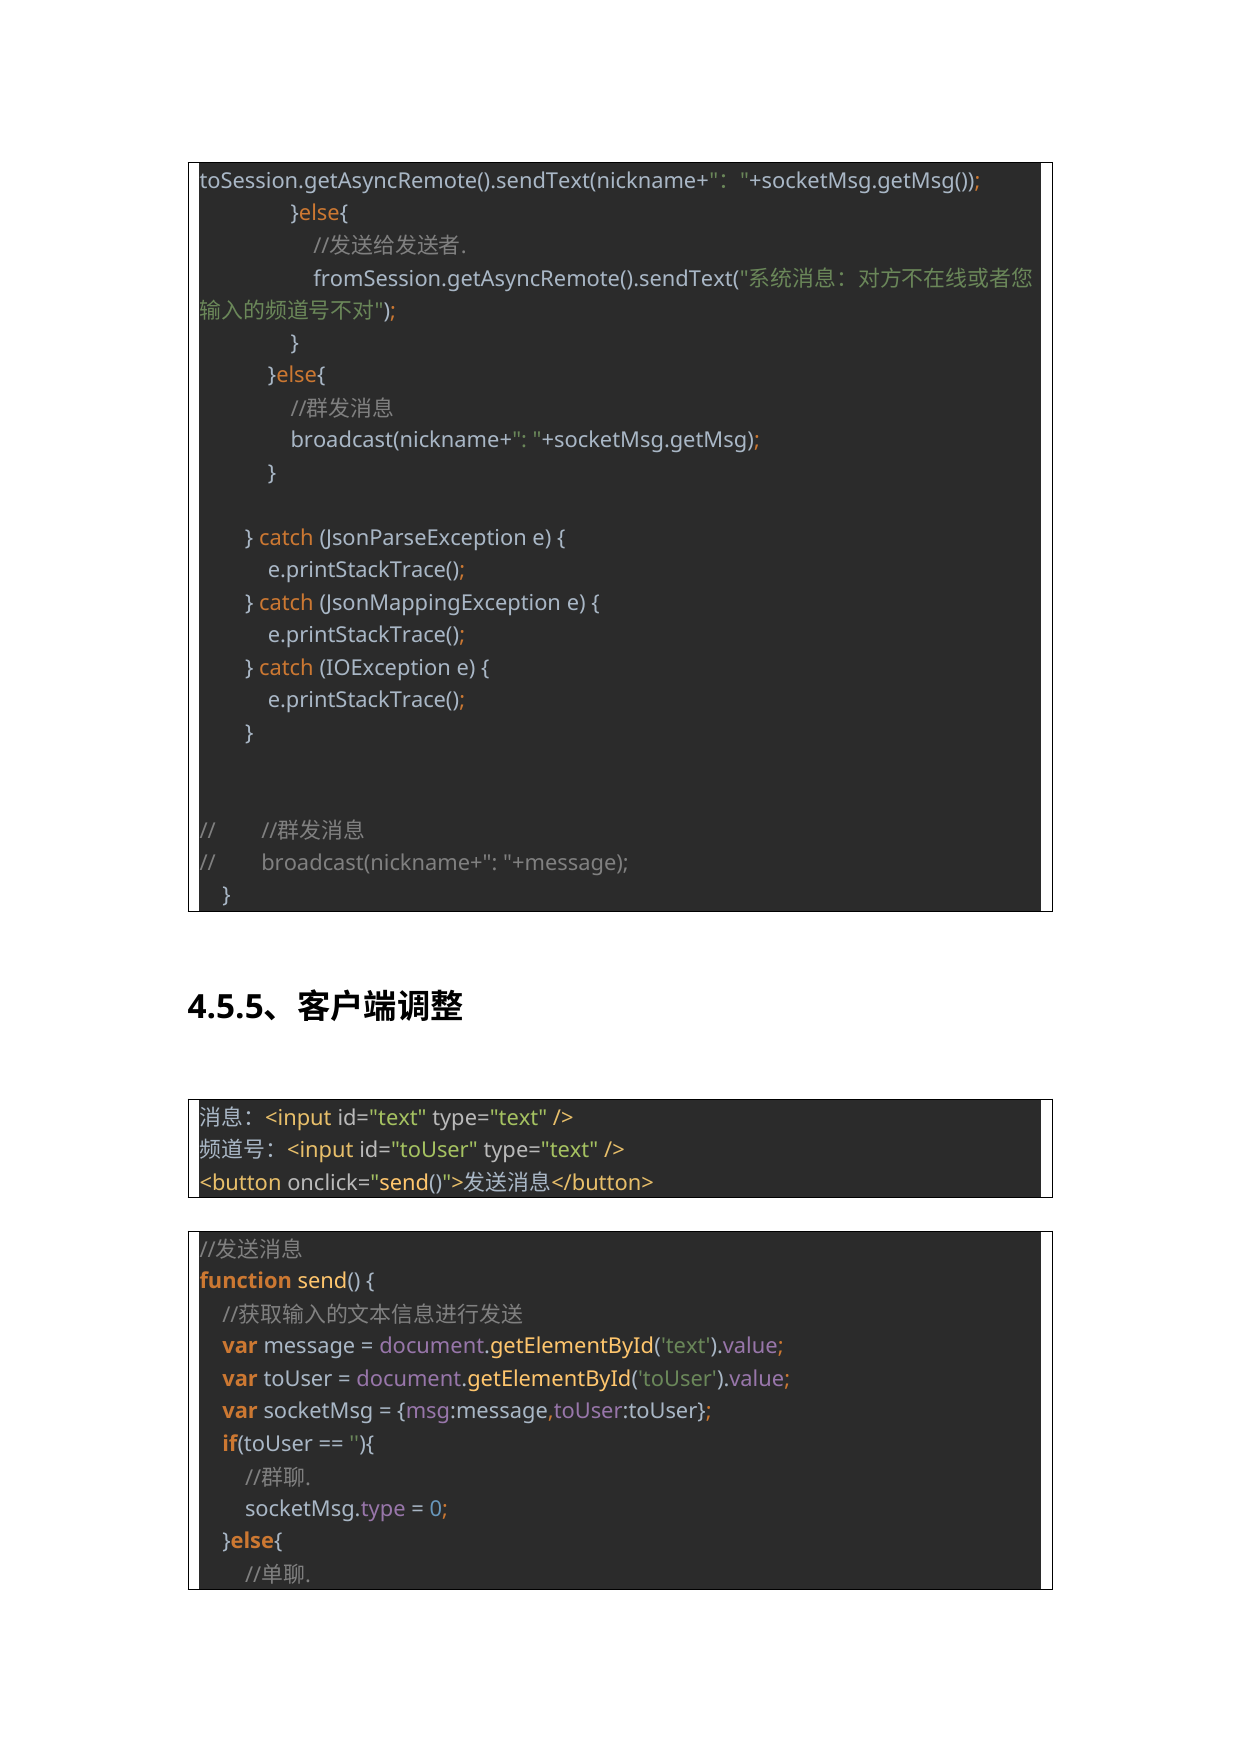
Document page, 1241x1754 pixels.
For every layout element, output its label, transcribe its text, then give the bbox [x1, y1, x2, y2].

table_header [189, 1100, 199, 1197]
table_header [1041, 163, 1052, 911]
subtitle 4.5.5、客户端调整 [187, 971, 1053, 1036]
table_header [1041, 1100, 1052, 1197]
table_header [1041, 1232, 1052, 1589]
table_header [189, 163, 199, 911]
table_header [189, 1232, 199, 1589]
